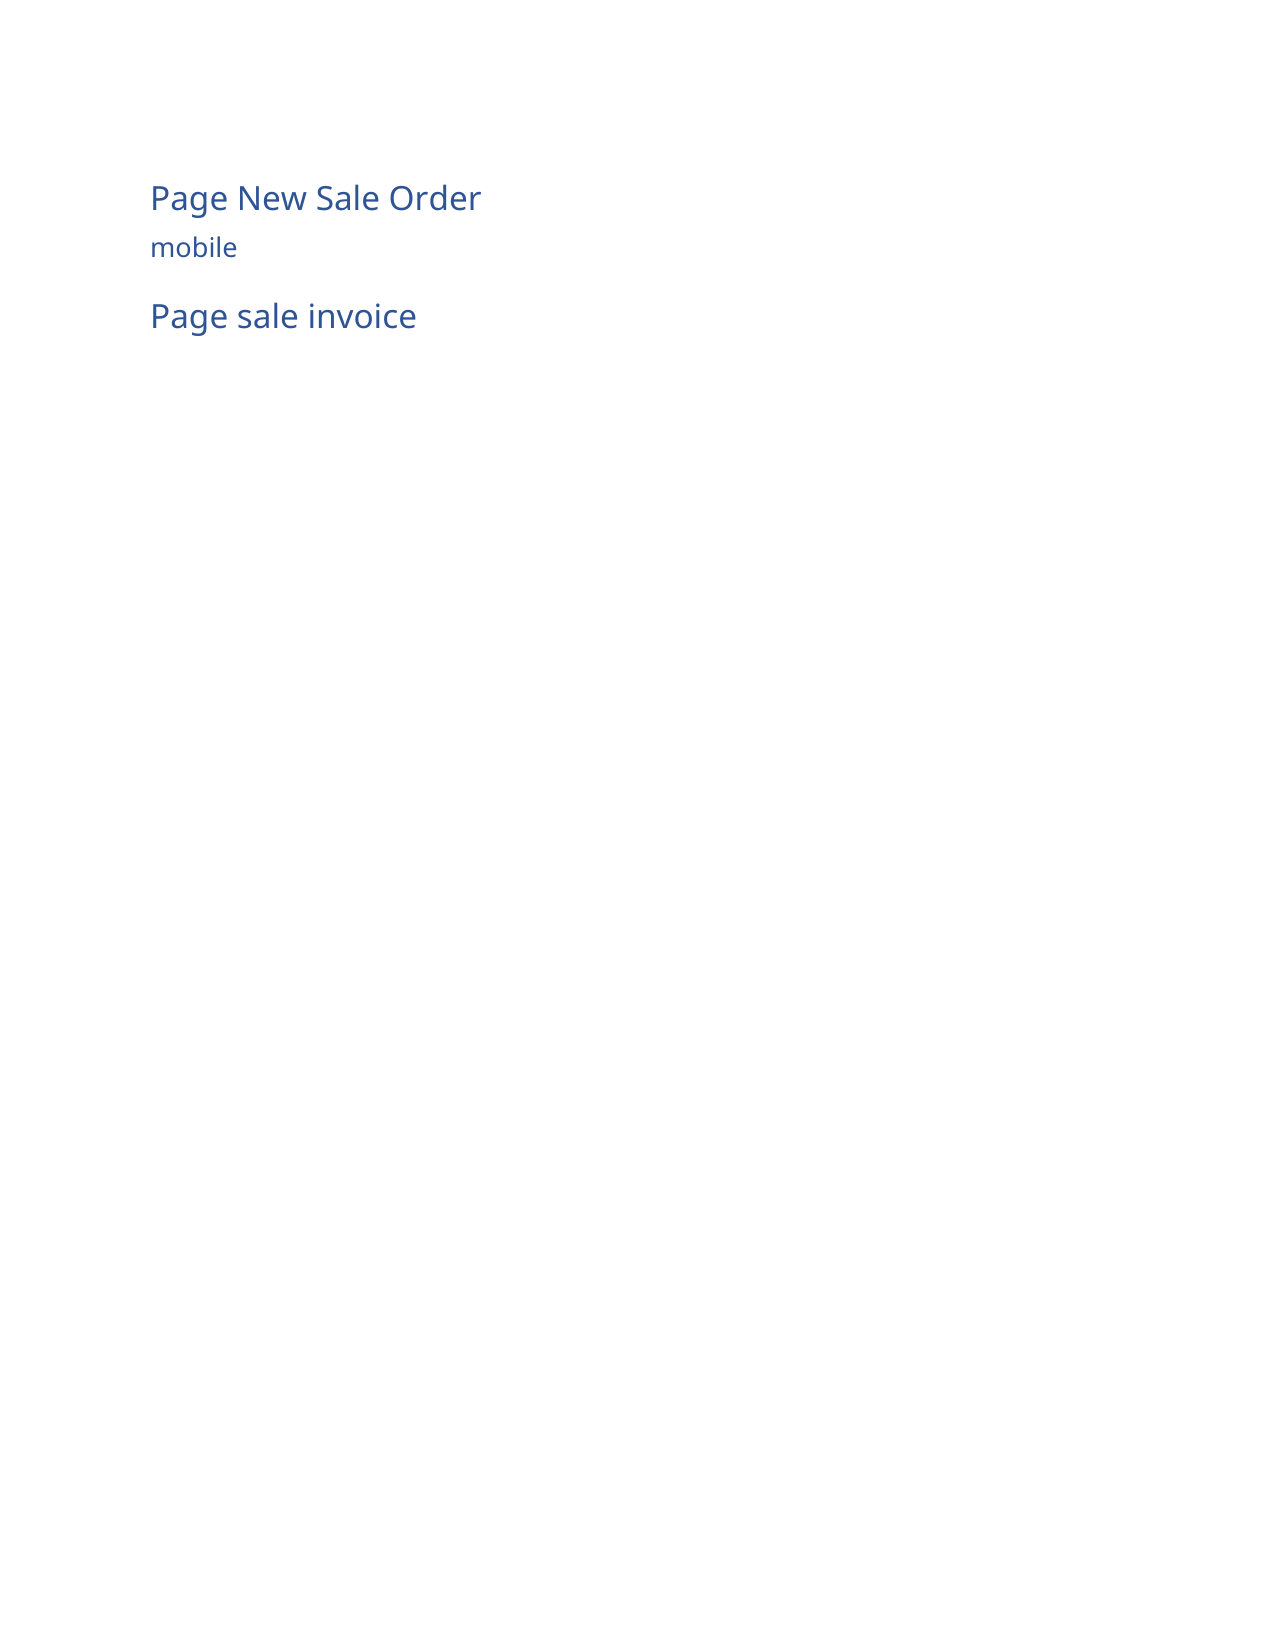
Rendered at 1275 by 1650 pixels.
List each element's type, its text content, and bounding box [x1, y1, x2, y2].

subtitle Page sale invoice [150, 293, 1125, 338]
subtitle Page New Sale Order [150, 175, 1125, 220]
subtitle mobile [150, 228, 1125, 265]
